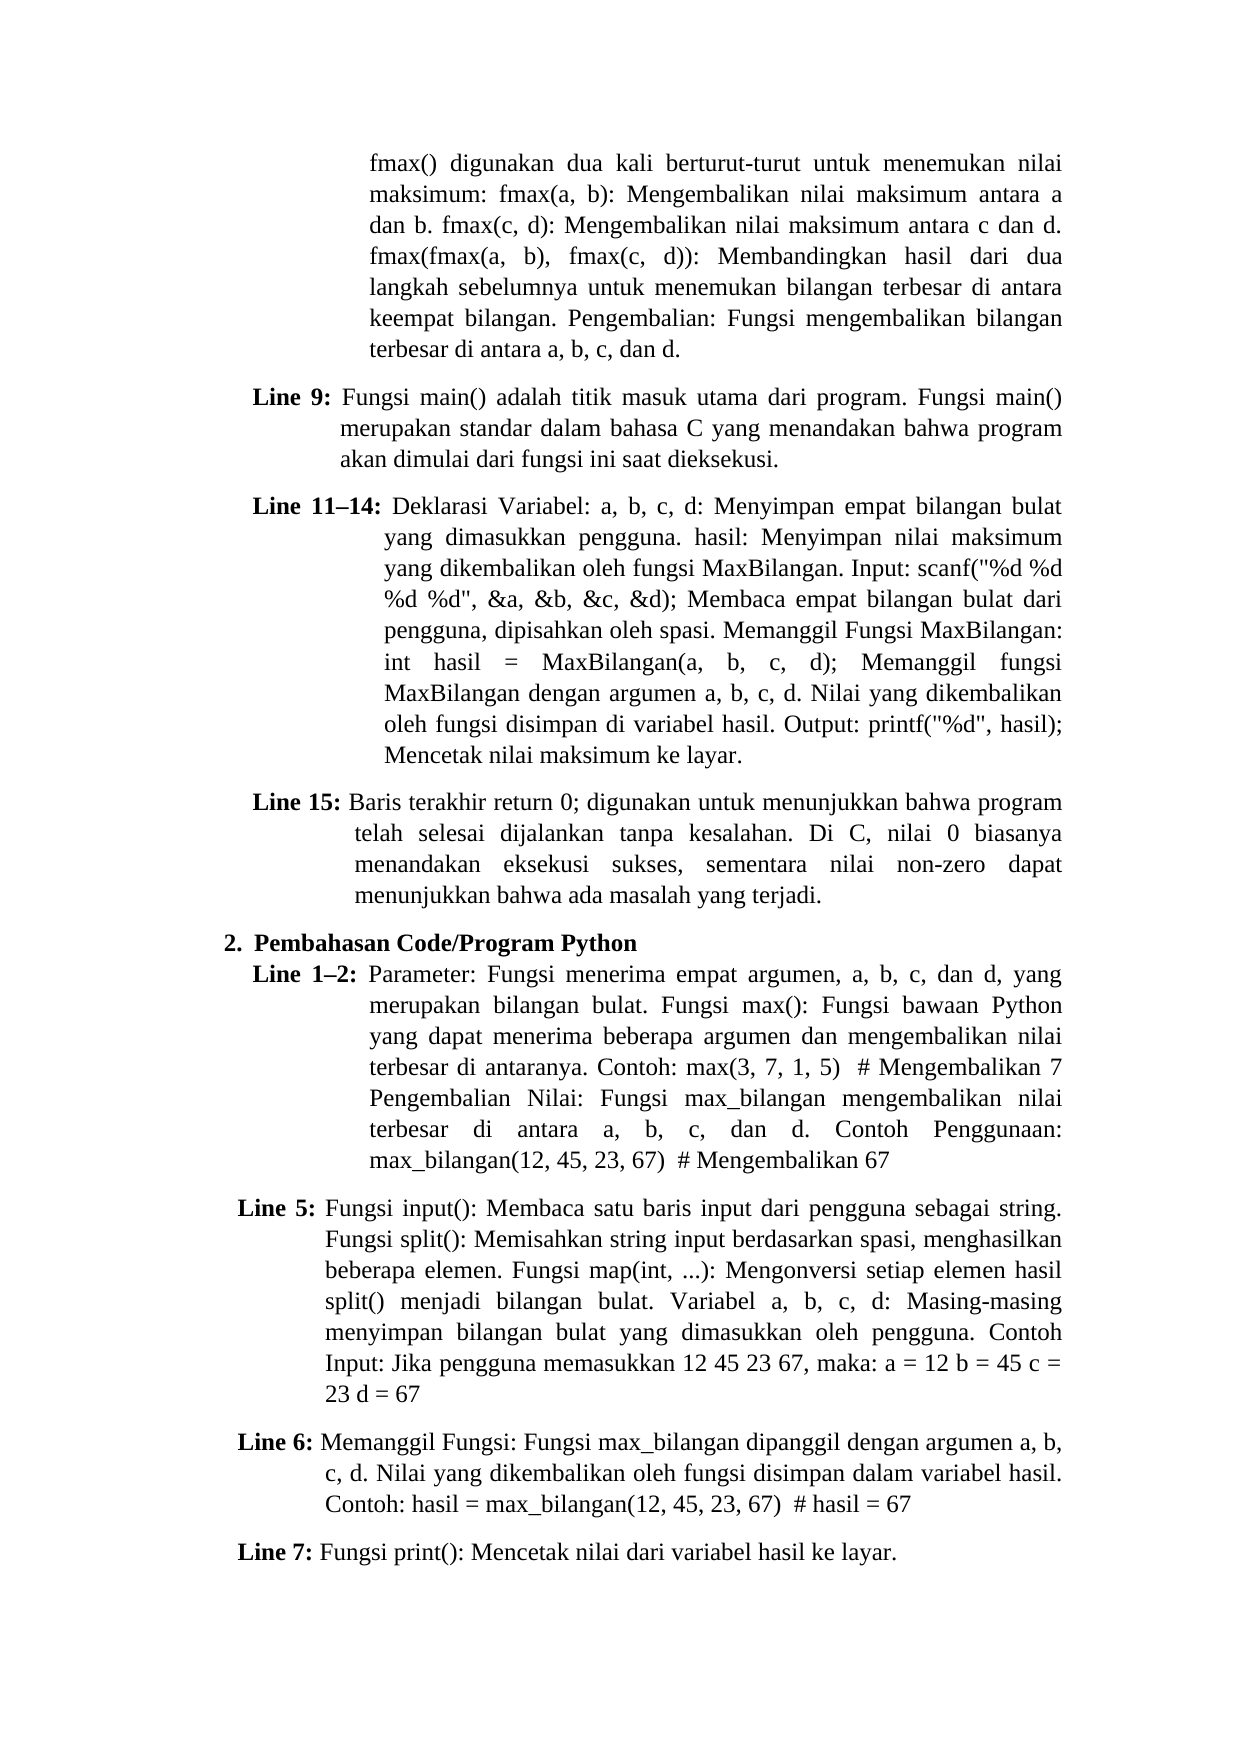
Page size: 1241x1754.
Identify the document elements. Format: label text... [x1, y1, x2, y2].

text Line 7: Fungsi print(): Mencetak nilai dari variabel hasil ke layar. [237, 1537, 1063, 1566]
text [252, 148, 1063, 363]
text Line 6: Memanggil Fungsi: Fungsi max_bilangan dipanggil dengan argumen a, b, c, d. Nilai yang dikembalikan oleh fungsi disimpan dalam variabel hasil. Contoh: hasil = max_bilangan(12, 45, 23, 67) # hasil = 67 [237, 1427, 1063, 1518]
text Line 5: Fungsi input(): Membaca satu baris input dari pengguna sebagai string. Fungsi split(): Memisahkan string input berdasarkan spasi, menghasilkan beberapa elemen. Fungsi map(int, ...): Mengonversi setiap elemen hasil split() menjadi bilangan bulat. Variabel a, b, c, d: Masing-masing menyimpan bilangan bulat yang dimasukkan oleh pengguna. Contoh Input: Jika pengguna memasukkan 12 45 23 67, maka: a = 12 b = 45 c = 23 d = 67 [237, 1193, 1063, 1408]
text Line 9: Fungsi main() adalah titik masuk utama dari program. Fungsi main() merupakan standar dalam bahasa C yang menandakan bahwa program akan dimulai dari fungsi ini saat dieksekusi. [252, 382, 1063, 472]
text Line 1–2: Parameter: Fungsi menerima empat argumen, a, b, c, dan d, yang merupakan bilangan bulat. Fungsi max(): Fungsi bawaan Python yang dapat menerima beberapa argumen dan mengembalikan nilai terbesar di antaranya. Contoh: max(3, 7, 1, 5) # Mengembalikan 7 Pengembalian Nilai: Fungsi max_bilangan mengembalikan nilai terbesar di antara a, b, c, dan d. Contoh Penggunaan: max_bilangan(12, 45, 23, 67) # Mengembalikan 67 [252, 959, 1063, 1174]
text Line 11–14: Deklarasi Variabel: a, b, c, d: Menyimpan empat bilangan bulat yang dimasukkan pengguna. hasil: Menyimpan nilai maksimum yang dikembalikan oleh fungsi MaxBilangan. Input: scanf("%d %d %d %d", &a, &b, &c, &d); Membaca empat bilangan bulat dari pengguna, dipisahkan oleh spasi. Memanggil Fungsi MaxBilangan: int hasil = MaxBilangan(a, b, c, d); Memanggil fungsi MaxBilangan dengan argumen a, b, c, d. Nilai yang dikembalikan oleh fungsi disimpan di variabel hasil. Output: printf("%d", hasil); Mencetak nilai maksimum ke layar. [252, 491, 1063, 768]
text Line 15: Baris terakhir return 0; digunakan untuk menunjukkan bahwa program telah selesai dijalankan tanpa kesalahan. Di C, nilai 0 biasanya menandakan eksekusi sukses, sementara nilai non-zero dapat menunjukkan bahwa ada masalah yang terjadi. [252, 787, 1063, 909]
subtitle Pembahasan Code/Program Python [242, 928, 1063, 957]
